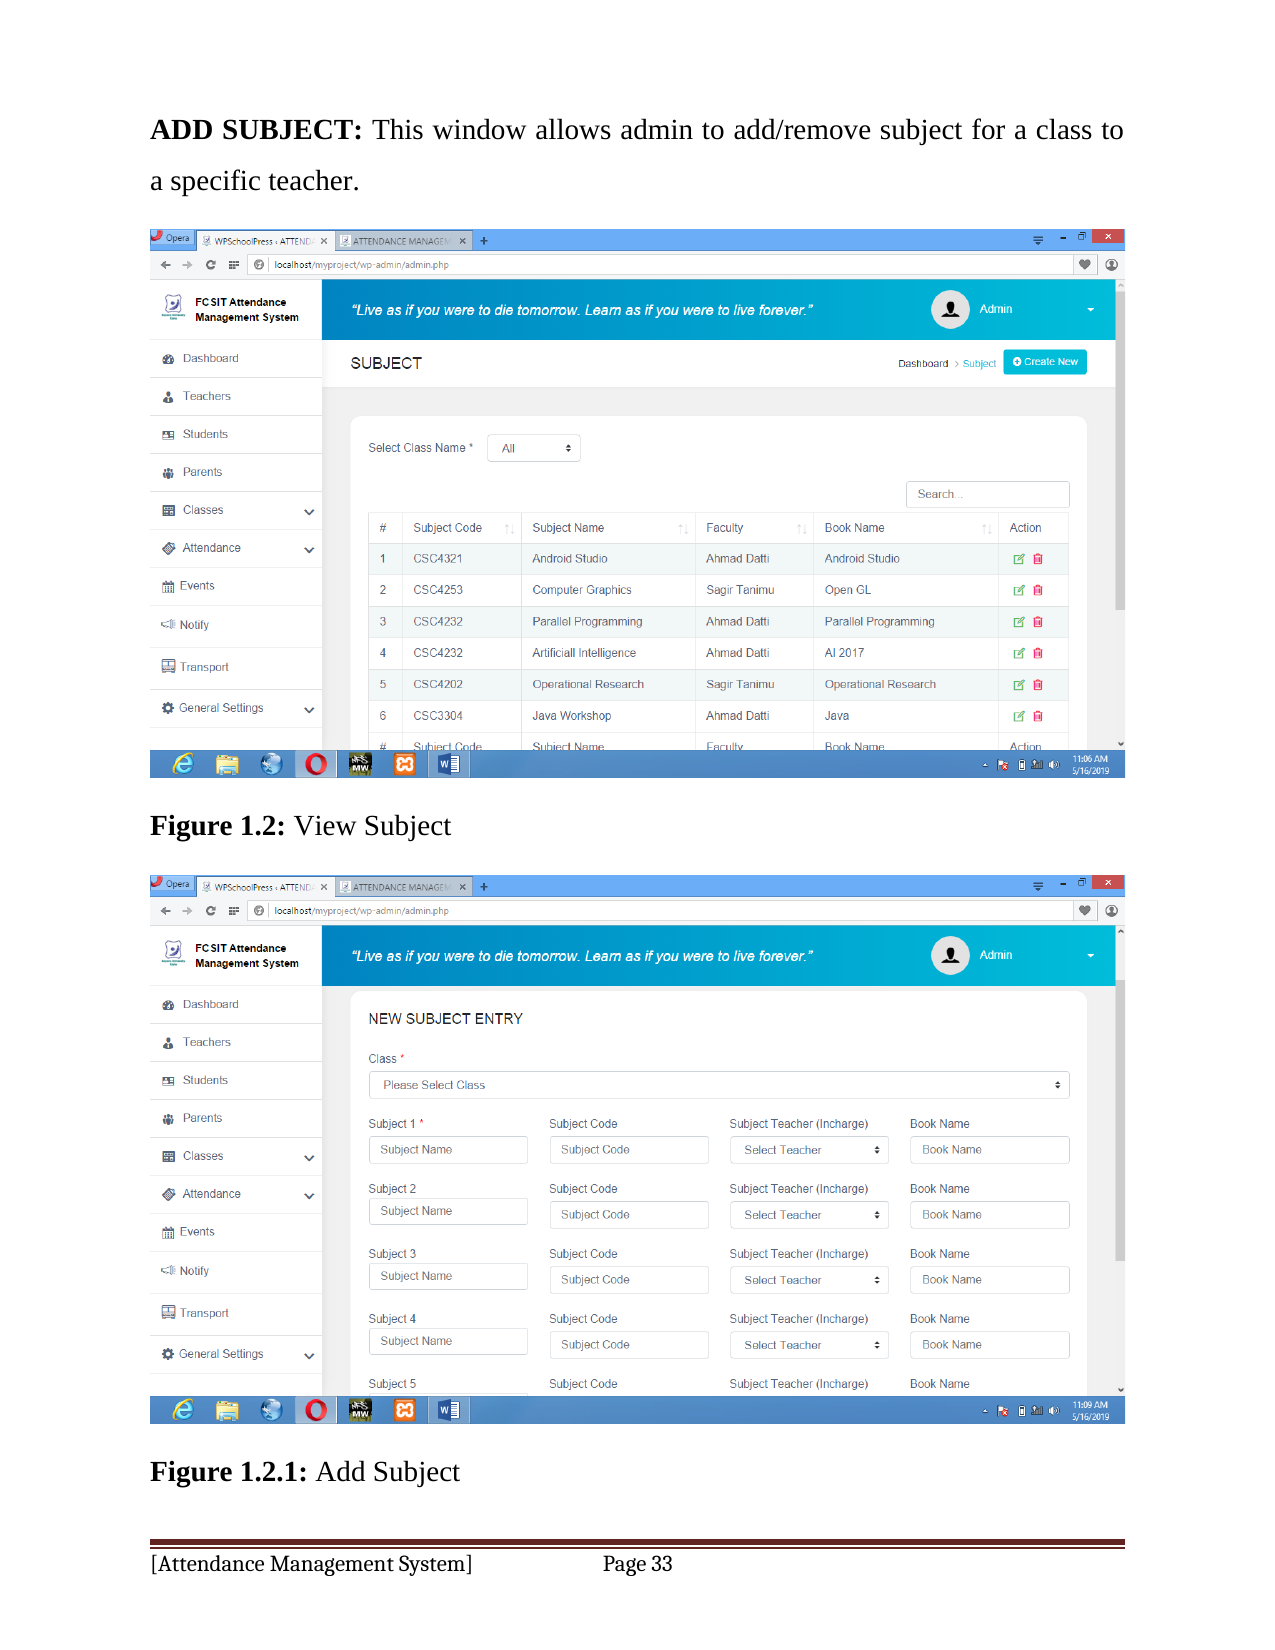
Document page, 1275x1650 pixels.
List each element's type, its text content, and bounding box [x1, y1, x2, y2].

text Figure 1.2.1: Add Subject [150, 1454, 1125, 1488]
picture [150, 875, 1125, 1424]
text ADD SUBJECT: This window allows admin to add/remove subject for a class to a specific teacher. [150, 112, 1125, 196]
picture [150, 229, 1125, 778]
text Figure 1.2: View Subject [150, 808, 1125, 842]
